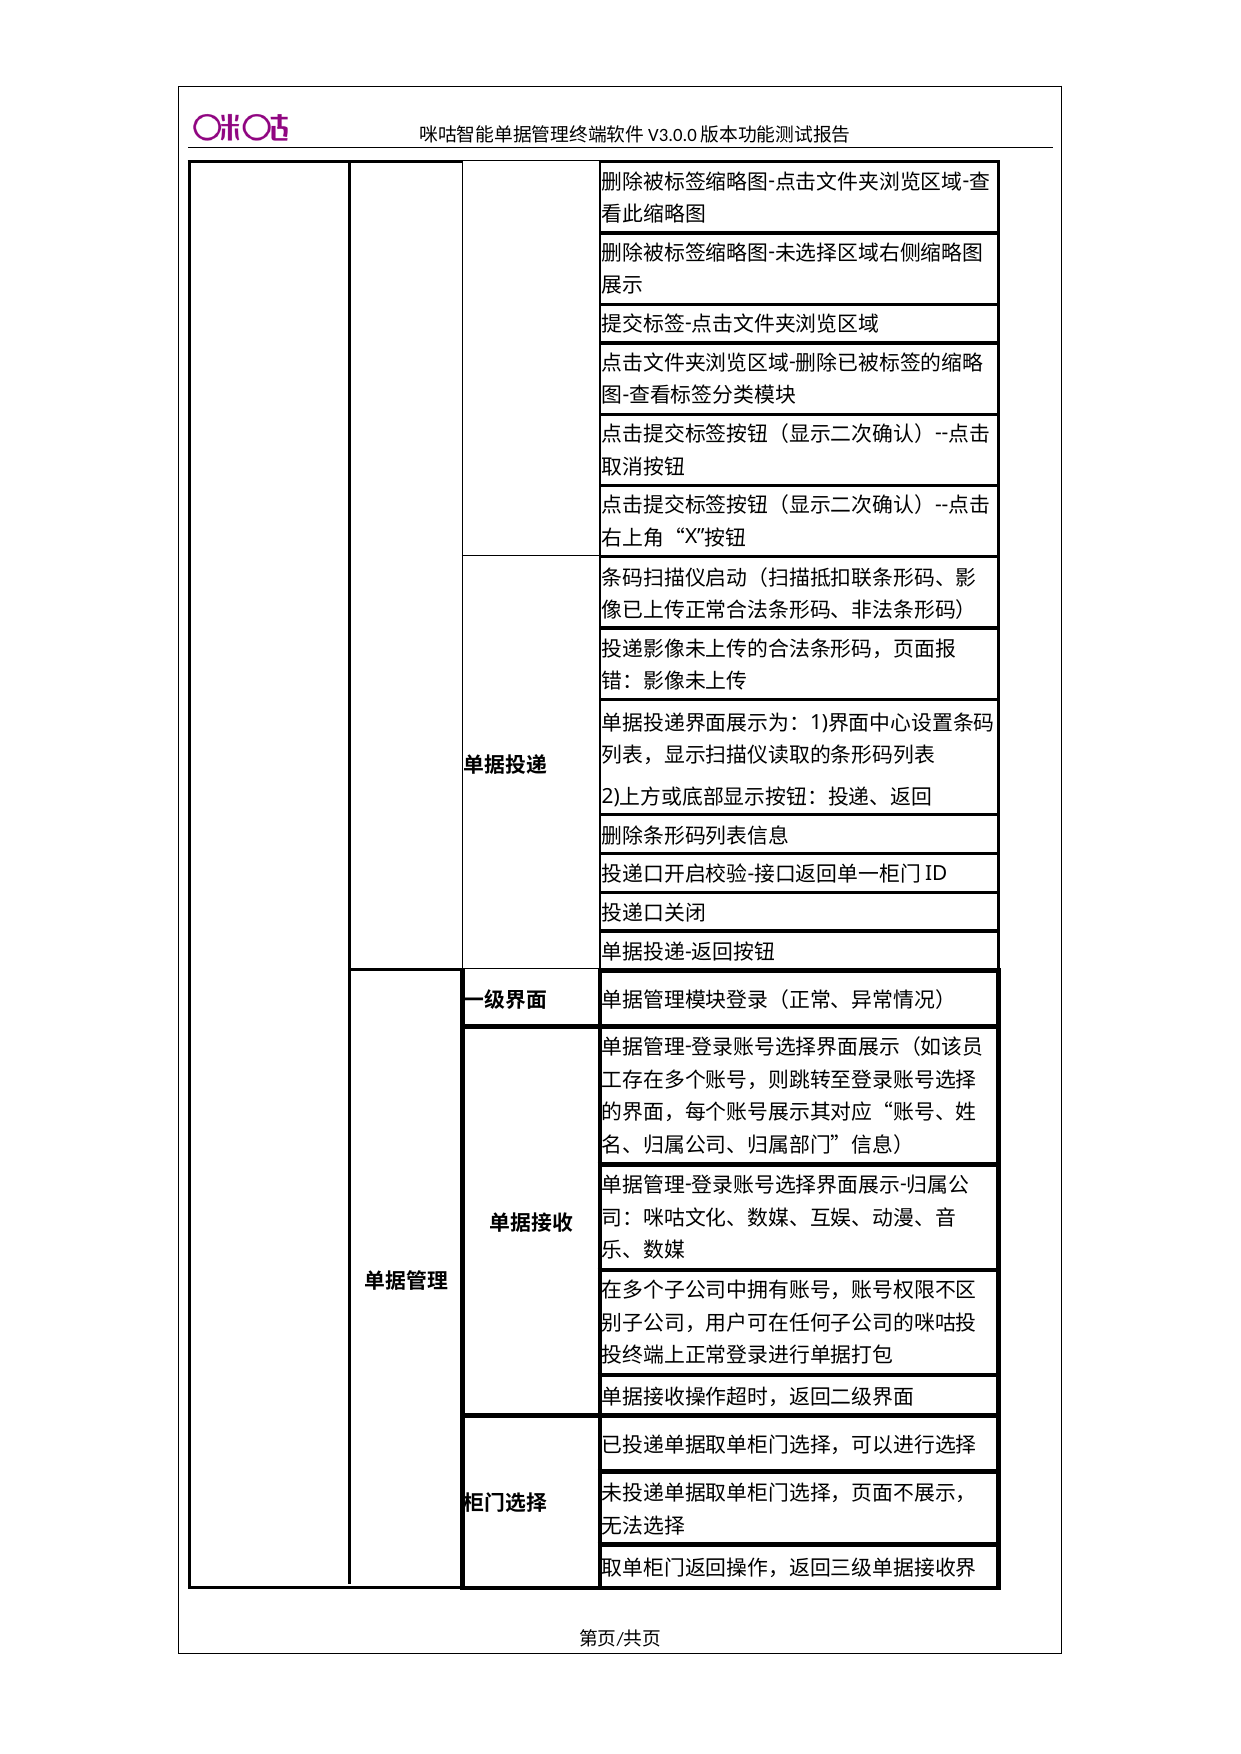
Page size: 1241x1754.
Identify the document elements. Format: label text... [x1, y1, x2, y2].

table_cell 单据投递界面展示为：1)界面中心设置条码列表，显示扫描仪读取的条形码列表 [601, 701, 997, 774]
table_cell 投递口开启校验-接口返回单一柜门ID [601, 855, 997, 891]
table_cell 已投递单据取单柜门选择，可以进行选择 [602, 1418, 996, 1469]
table_cell 一级界面 [465, 969, 598, 1024]
table_cell 单据接收操作超时，返回二级界面 [602, 1377, 996, 1413]
table_cell 删除被标签缩略图-点击文件夹浏览区域-查看此缩略图 [601, 163, 997, 231]
table_cell 投递影像未上传的合法条形码，页面报错：影像未上传 [601, 630, 997, 698]
table_cell 单据管理-登录账号选择界面展示（如该员工存在多个账号，则跳转至登录账号选择的界面，每个账号展示其对应“账号、姓名、归属公司、归属部门”信息） [602, 1029, 996, 1162]
table_cell 投递口关闭 [601, 894, 997, 929]
table_cell 单据投递 [463, 556, 599, 968]
table_cell 单据管理-登录账号选择界面展示-归属公司：咪咕文化、数媒、互娱、动漫、音乐、数媒 [602, 1167, 996, 1267]
table_cell 点击提交标签按钮（显示二次确认）--点击取消按钮 [601, 416, 997, 484]
table_cell 删除条形码列表信息 [601, 816, 997, 852]
table_cell 单据投递-返回按钮 [601, 933, 997, 968]
table_cell 单据管理 [350, 971, 460, 1586]
table_cell 取单柜门返回操作，返回三级单据接收界面 [602, 1547, 996, 1586]
table_cell 2)上方或底部显示按钮：投递、返回 [601, 774, 997, 813]
table_cell 未投递单据取单柜门选择，页面不展示，无法选择 [602, 1474, 996, 1542]
table_cell 单据管理模块登录（正常、异常情况） [602, 973, 996, 1024]
table_cell 点击提交标签按钮（显示二次确认）--点击右上角“X”按钮 [601, 487, 997, 555]
table_cell 删除被标签缩略图-未选择区域右侧缩略图展示 [601, 235, 997, 303]
table_cell 在多个子公司中拥有账号，账号权限不区别子公司，用户可在任何子公司的咪咕投投终端上正常登录进行单据打包 [602, 1272, 996, 1373]
table_cell 点击文件夹浏览区域-删除已被标签的缩略图-查看标签分类模块 [601, 345, 997, 413]
picture [187, 111, 288, 142]
table_cell 提交标签-点击文件夹浏览区域 [601, 306, 997, 341]
table_cell 条码扫描仪启动（扫描抵扣联条形码、影像已上传正常合法条形码、非法条形码） [601, 558, 997, 626]
table_cell 单据接收 [465, 1029, 598, 1413]
table_cell 柜门选择 [465, 1418, 598, 1586]
